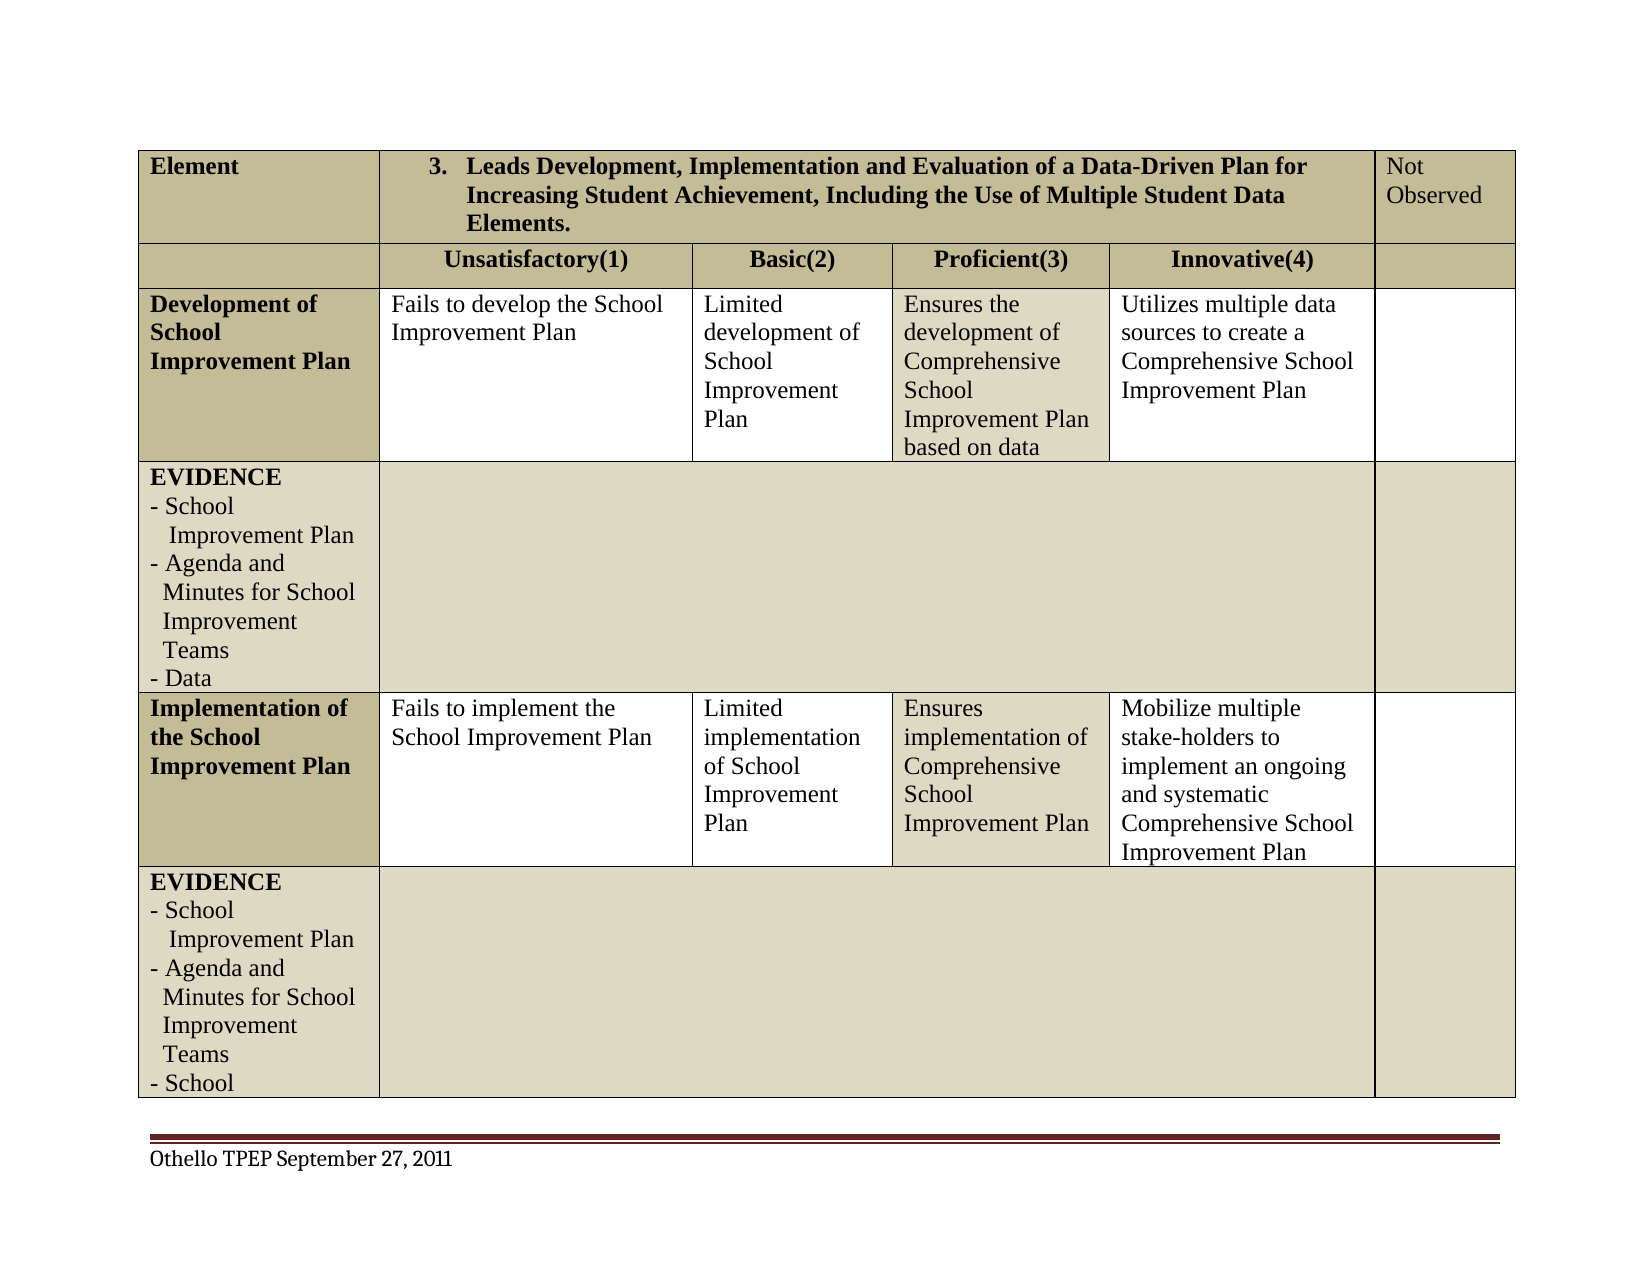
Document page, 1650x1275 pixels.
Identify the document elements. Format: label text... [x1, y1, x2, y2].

table_cell Not Observed [1376, 151, 1515, 243]
table_cell Fails to implement the School Improvement Plan [380, 693, 692, 866]
table_cell Leads Development, Implementation and Evaluation of a Data-Driven Plan for Increasing Student Achievement, Including the Use of Multiple Student Data Elements. [380, 151, 1374, 243]
table_cell Ensures implementation of Comprehensive School Improvement Plan [893, 693, 1109, 866]
table_cell [380, 867, 1374, 1097]
table_cell [1376, 693, 1515, 866]
table_cell Unsatisfactory(1) [380, 244, 692, 288]
table_cell [380, 462, 1374, 692]
table_cell Limited development of School Improvement Plan [693, 289, 892, 461]
table_cell Proficient(3) [893, 244, 1109, 288]
table_cell Development of School Improvement Plan [139, 289, 379, 461]
table_cell EVIDENCE - School Improvement Plan - Agenda and Minutes for School Improvement Teams - Data [139, 462, 379, 692]
table_cell [1376, 867, 1515, 1097]
table_cell [1376, 244, 1515, 288]
table_cell Limited implementation of School Improvement Plan [693, 693, 892, 866]
table_cell Fails to develop the School Improvement Plan [380, 289, 692, 461]
table_cell Implementation of the School Improvement Plan [139, 693, 379, 866]
table_cell [1376, 289, 1515, 461]
table_cell [1376, 462, 1515, 692]
table_cell Utilizes multiple data sources to create a Comprehensive School Improvement Plan [1110, 289, 1374, 461]
table_cell Mobilize multiple stake-holders to implement an ongoing and systematic Comprehensive School Improvement Plan [1110, 693, 1374, 866]
table_cell Ensures the development of Comprehensive School Improvement Plan based on data [893, 289, 1109, 461]
table_cell Innovative(4) [1110, 244, 1374, 288]
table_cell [139, 867, 379, 1097]
table_cell [139, 244, 379, 288]
table_cell Element [139, 151, 379, 243]
table_cell Basic(2) [693, 244, 892, 288]
